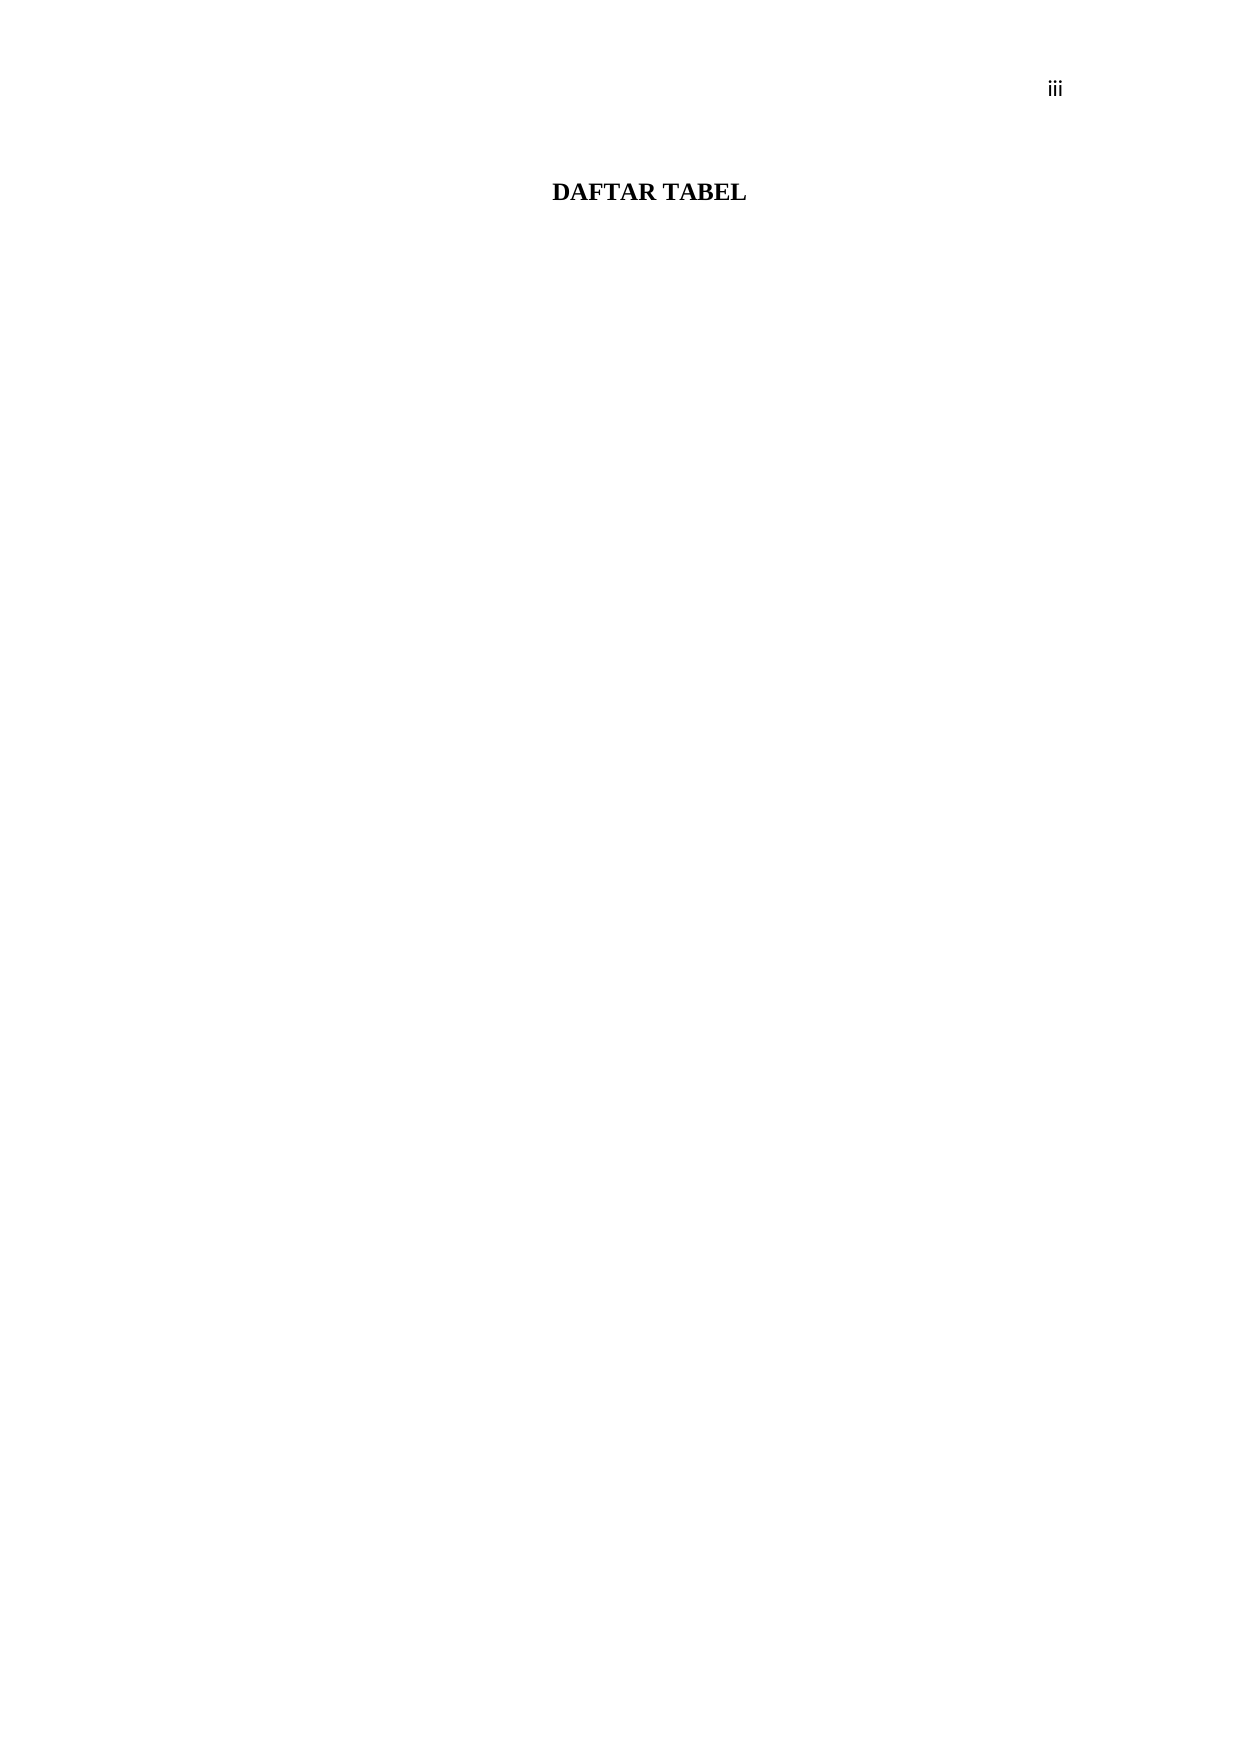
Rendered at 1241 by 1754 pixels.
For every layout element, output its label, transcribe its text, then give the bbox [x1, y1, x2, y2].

list DAFTAR TABEL [236, 177, 1063, 206]
